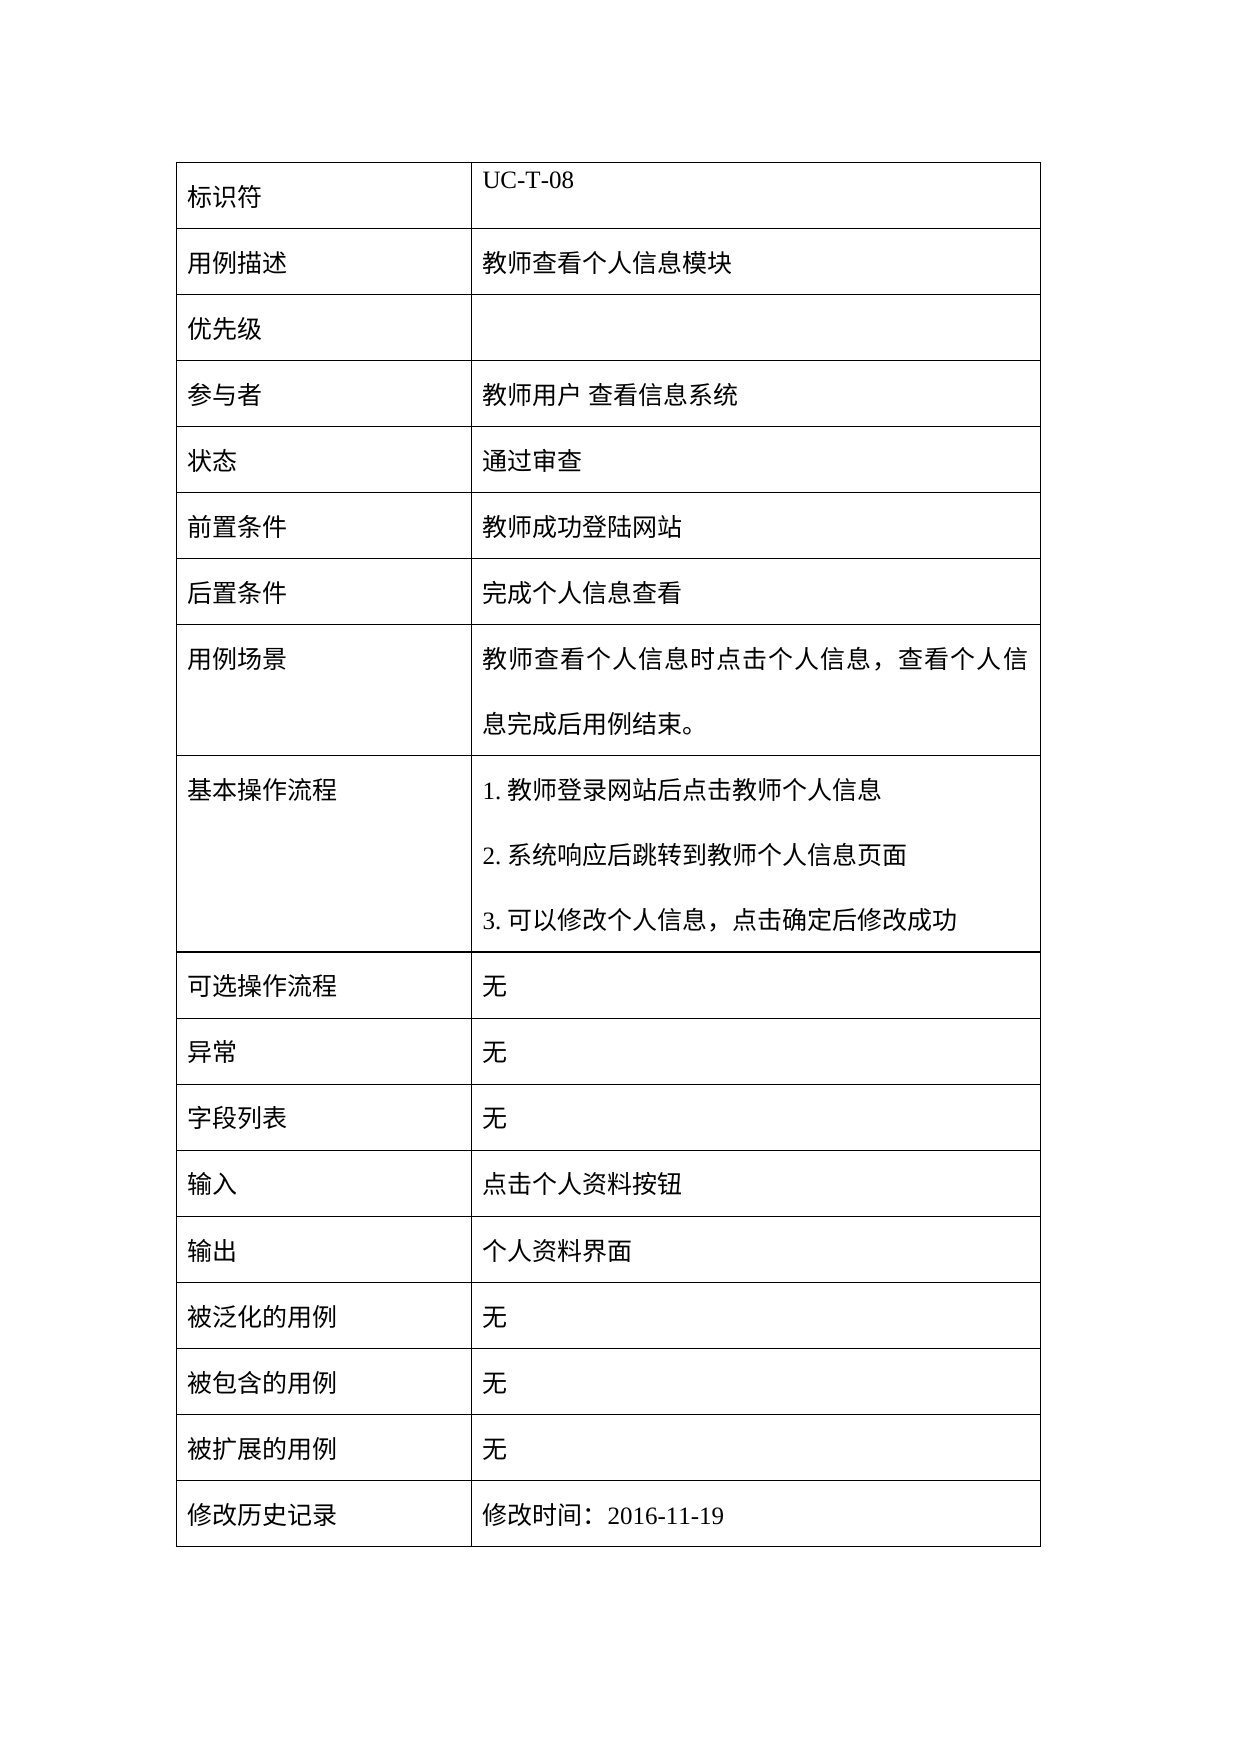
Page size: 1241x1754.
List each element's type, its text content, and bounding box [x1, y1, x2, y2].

table_cell 用例描述 [177, 229, 471, 294]
table_cell 教师成功登陆网站 [472, 493, 1040, 558]
table_cell 参与者 [177, 361, 471, 426]
table_cell 前置条件 [177, 493, 471, 558]
table_cell 异常 [177, 1019, 471, 1083]
table_cell 基本操作流程 [177, 756, 471, 951]
table_cell 无 [472, 953, 1040, 1017]
table_cell 通过审查 [472, 427, 1040, 492]
table_cell 标识符 [177, 163, 471, 228]
table_cell 可选操作流程 [177, 953, 471, 1017]
table_cell 输出 [177, 1217, 471, 1282]
table_cell 教师查看个人信息模块 [472, 229, 1040, 294]
table_cell [472, 295, 1040, 360]
table_cell 状态 [177, 427, 471, 492]
table_cell 后置条件 [177, 559, 471, 624]
table_cell 点击个人资料按钮 [472, 1151, 1040, 1216]
table_cell 字段列表 [177, 1085, 471, 1149]
table_cell 优先级 [177, 295, 471, 360]
table_cell 无 [472, 1415, 1040, 1480]
table_cell UC-T-08 [472, 163, 1040, 228]
table_cell 无 [472, 1019, 1040, 1083]
table_cell 完成个人信息查看 [472, 559, 1040, 624]
table_cell 被扩展的用例 [177, 1415, 471, 1480]
table_cell 输入 [177, 1151, 471, 1216]
table_cell 用例场景 [177, 625, 471, 755]
table_cell 教师查看个人信息时点击个人信息，查看个人信息完成后用例结束。 [472, 625, 1040, 755]
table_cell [472, 1481, 1040, 1546]
table_cell 被包含的用例 [177, 1349, 471, 1414]
table_cell 个人资料界面 [472, 1217, 1040, 1282]
table_cell 教师用户 查看信息系统 [472, 361, 1040, 426]
table_cell 被泛化的用例 [177, 1283, 471, 1348]
table_cell 无 [472, 1349, 1040, 1414]
table_cell 无 [472, 1283, 1040, 1348]
table_cell 无 [472, 1085, 1040, 1149]
table_cell 1. 教师登录网站后点击教师个人信息 2. 系统响应后跳转到教师个人信息页面 3. 可以修改个人信息，点击确定后修改成功 [472, 756, 1040, 951]
table_cell 修改历史记录 [177, 1481, 471, 1546]
